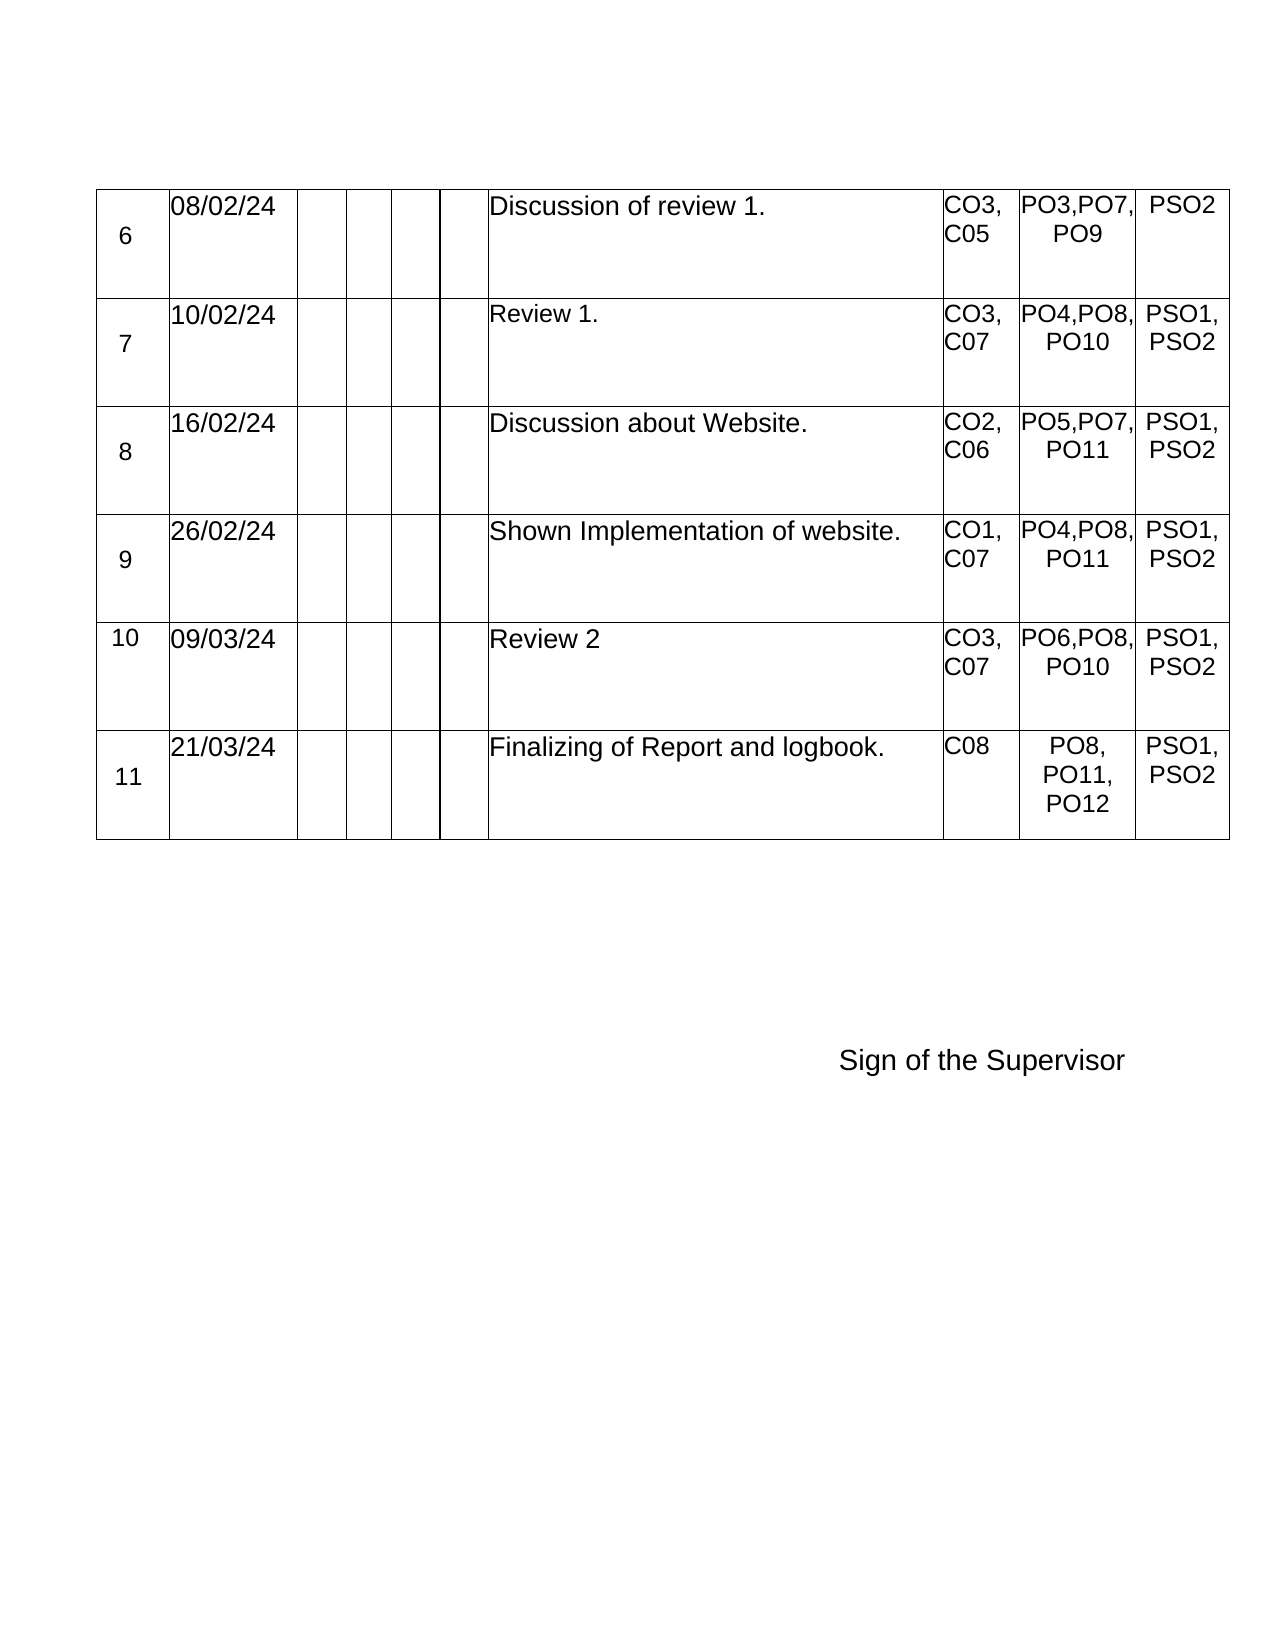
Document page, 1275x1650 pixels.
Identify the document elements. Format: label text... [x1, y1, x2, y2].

table_cell CO3, C07 [944, 299, 1019, 406]
table_cell 26/02/24 [170, 515, 297, 622]
table_cell PSO1, PSO2 [1136, 623, 1229, 730]
table_cell CO1, C07 [944, 515, 1019, 622]
table_cell PSO1, PSO2 [1136, 731, 1229, 838]
table_header 08/02/24 [170, 190, 297, 298]
table_cell PO5,PO7,PO11 [1020, 407, 1135, 514]
table_header 6 [97, 190, 169, 298]
table_cell [298, 299, 346, 406]
table_cell 16/02/24 [170, 407, 297, 514]
table_cell [392, 623, 439, 730]
table_cell [441, 299, 488, 406]
table_header [347, 190, 391, 298]
table_cell 09/03/24 [170, 623, 297, 730]
table_cell [441, 515, 488, 622]
table_cell [392, 515, 439, 622]
table_header [392, 190, 439, 298]
table_cell 8 [97, 407, 169, 514]
table_cell PSO1, PSO2 [1136, 407, 1229, 514]
table_cell Review 1. [489, 299, 943, 406]
table_header CO3, C05 [944, 190, 1019, 298]
table_cell [392, 299, 439, 406]
table_cell Discussion about Website. [489, 407, 943, 514]
table_cell [347, 623, 391, 730]
table_cell [298, 515, 346, 622]
table_cell [392, 407, 439, 514]
table_cell 7 [97, 299, 169, 406]
table_cell 10/02/24 [170, 299, 297, 406]
table_cell [441, 731, 488, 838]
table_cell PO4,PO8,PO10 [1020, 299, 1135, 406]
table_cell 21/03/24 [170, 731, 297, 838]
table_cell PO6,PO8,PO10 [1020, 623, 1135, 730]
table_cell CO2, C06 [944, 407, 1019, 514]
table_cell CO3, C07 [944, 623, 1019, 730]
table_cell [441, 407, 488, 514]
table_cell [347, 515, 391, 622]
table_cell 10 [97, 623, 169, 730]
table_header Discussion of review 1. [489, 190, 943, 298]
table_cell 9 [97, 515, 169, 622]
table_cell PO4,PO8,PO11 [1020, 515, 1135, 622]
text Sign of the Supervisor [119, 1043, 1126, 1076]
table_cell [441, 623, 488, 730]
table_cell [392, 731, 439, 838]
table_cell [298, 623, 346, 730]
table_cell PSO1, PSO2 [1136, 299, 1229, 406]
table_header PO3,PO7,PO9 [1020, 190, 1135, 298]
table_cell PO8, PO11, PO12 [1020, 731, 1135, 838]
table_cell [347, 407, 391, 514]
table_cell [347, 299, 391, 406]
table_cell [298, 407, 346, 514]
table_cell C08 [944, 731, 1019, 838]
table_header PSO2 [1136, 190, 1229, 298]
table_cell Shown Implementation of website. [489, 515, 943, 622]
table_cell Review 2 [489, 623, 943, 730]
table_cell [347, 731, 391, 838]
table_header [298, 190, 346, 298]
table_header [441, 190, 488, 298]
table_cell [298, 731, 346, 838]
table_cell 11 [97, 731, 169, 838]
table_cell Finalizing of Report and logbook. [489, 731, 943, 838]
table_cell PSO1, PSO2 [1136, 515, 1229, 622]
